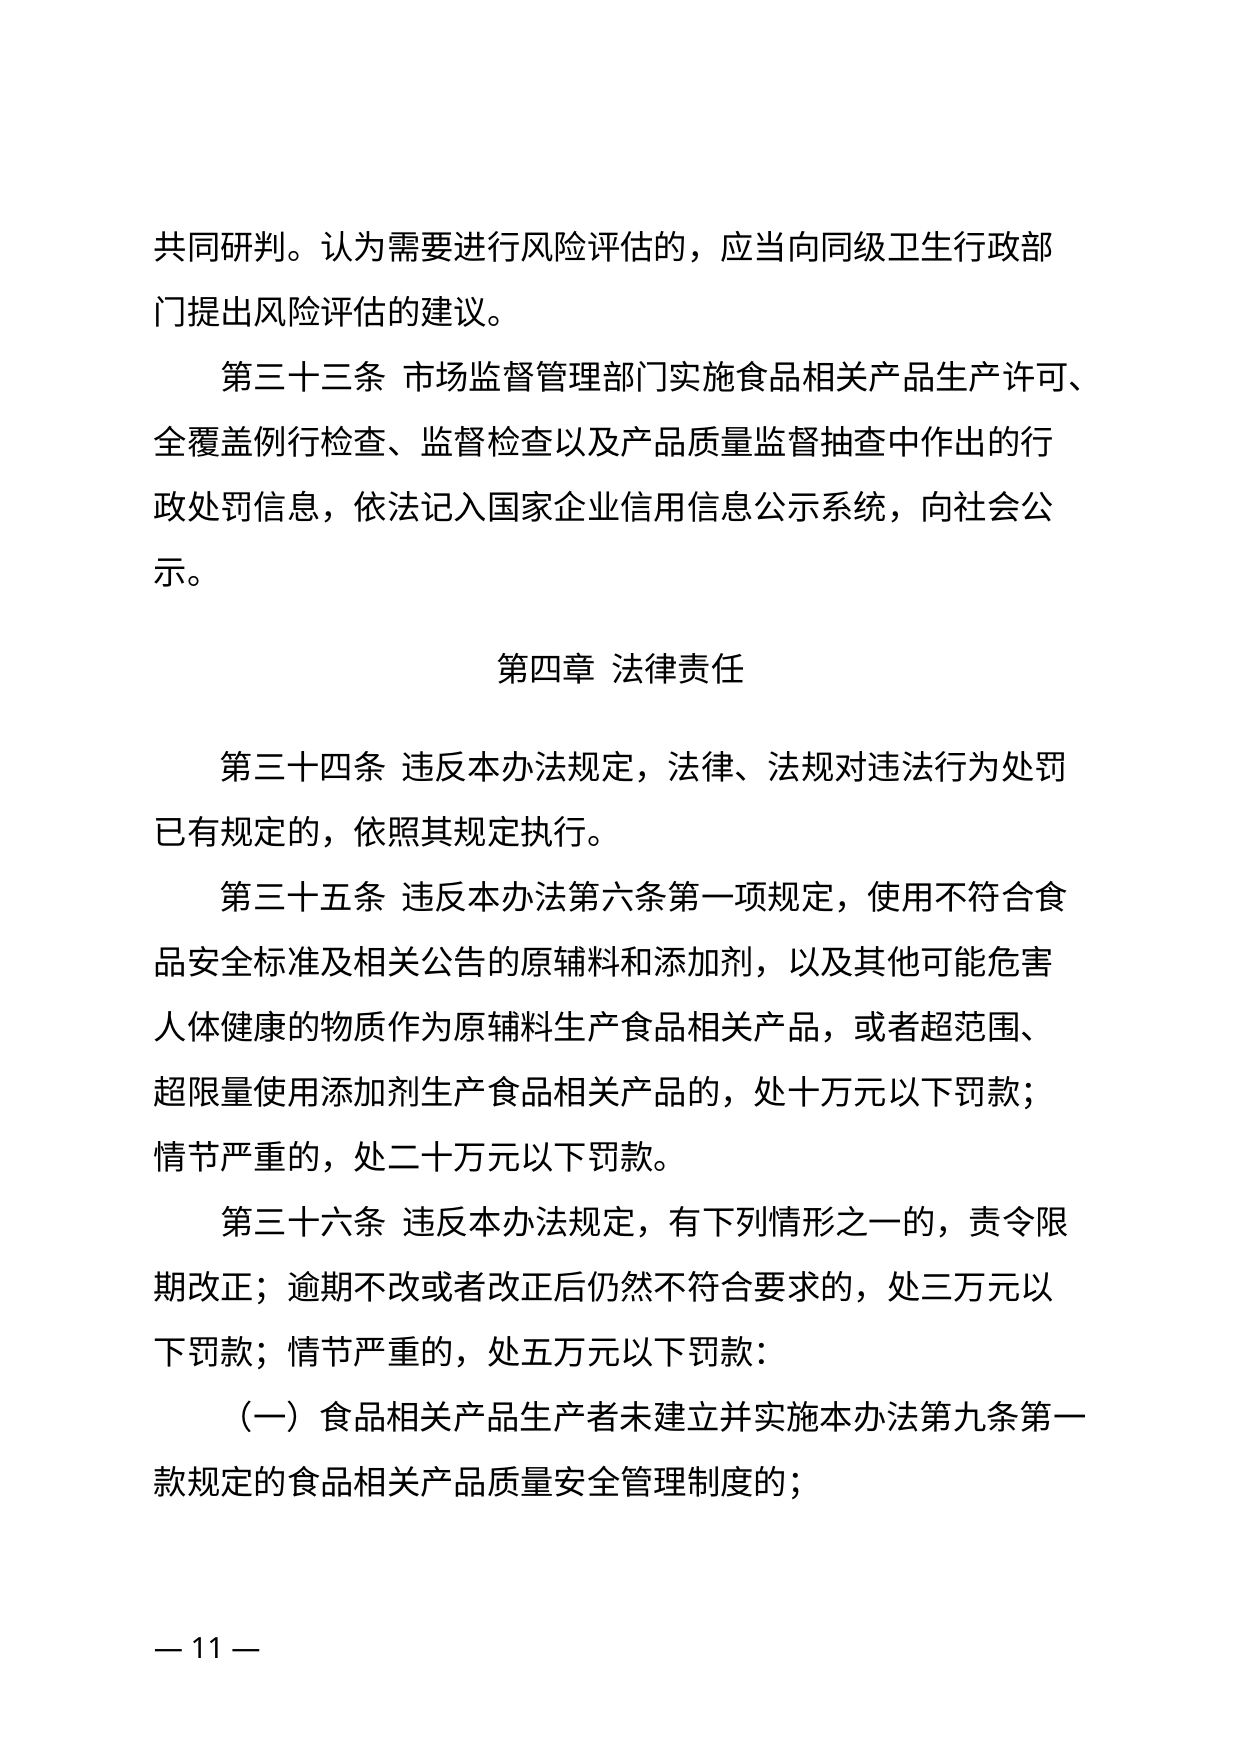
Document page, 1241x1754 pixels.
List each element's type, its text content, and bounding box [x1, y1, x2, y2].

text 第三十三条 市场监督管理部门实施食品相关产品生产许可、全覆盖例行检查、监督检查以及产品质量监督抽查中作出的行政处罚信息，依法记入国家企业信用信息公示系统，向社会公示。 [153, 342, 1087, 602]
text 第三十六条 违反本办法规定，有下列情形之一的，责令限期改正；逾期不改或者改正后仍然不符合要求的，处三万元以下罚款；情节严重的，处五万元以下罚款： [153, 1187, 1087, 1382]
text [153, 212, 1087, 342]
text （一）食品相关产品生产者未建立并实施本办法第九条第一款规定的食品相关产品质量安全管理制度的； [153, 1382, 1087, 1512]
text 第四章 法律责任 [153, 635, 1087, 700]
text 第三十五条 违反本办法第六条第一项规定，使用不符合食品安全标准及相关公告的原辅料和添加剂，以及其他可能危害人体健康的物质作为原辅料生产食品相关产品，或者超范围、超限量使用添加剂生产食品相关产品的，处十万元以下罚款；情节严重的，处二十万元以下罚款。 [153, 862, 1087, 1187]
text 第三十四条 违反本办法规定，法律、法规对违法行为处罚已有规定的，依照其规定执行。 [153, 732, 1087, 862]
